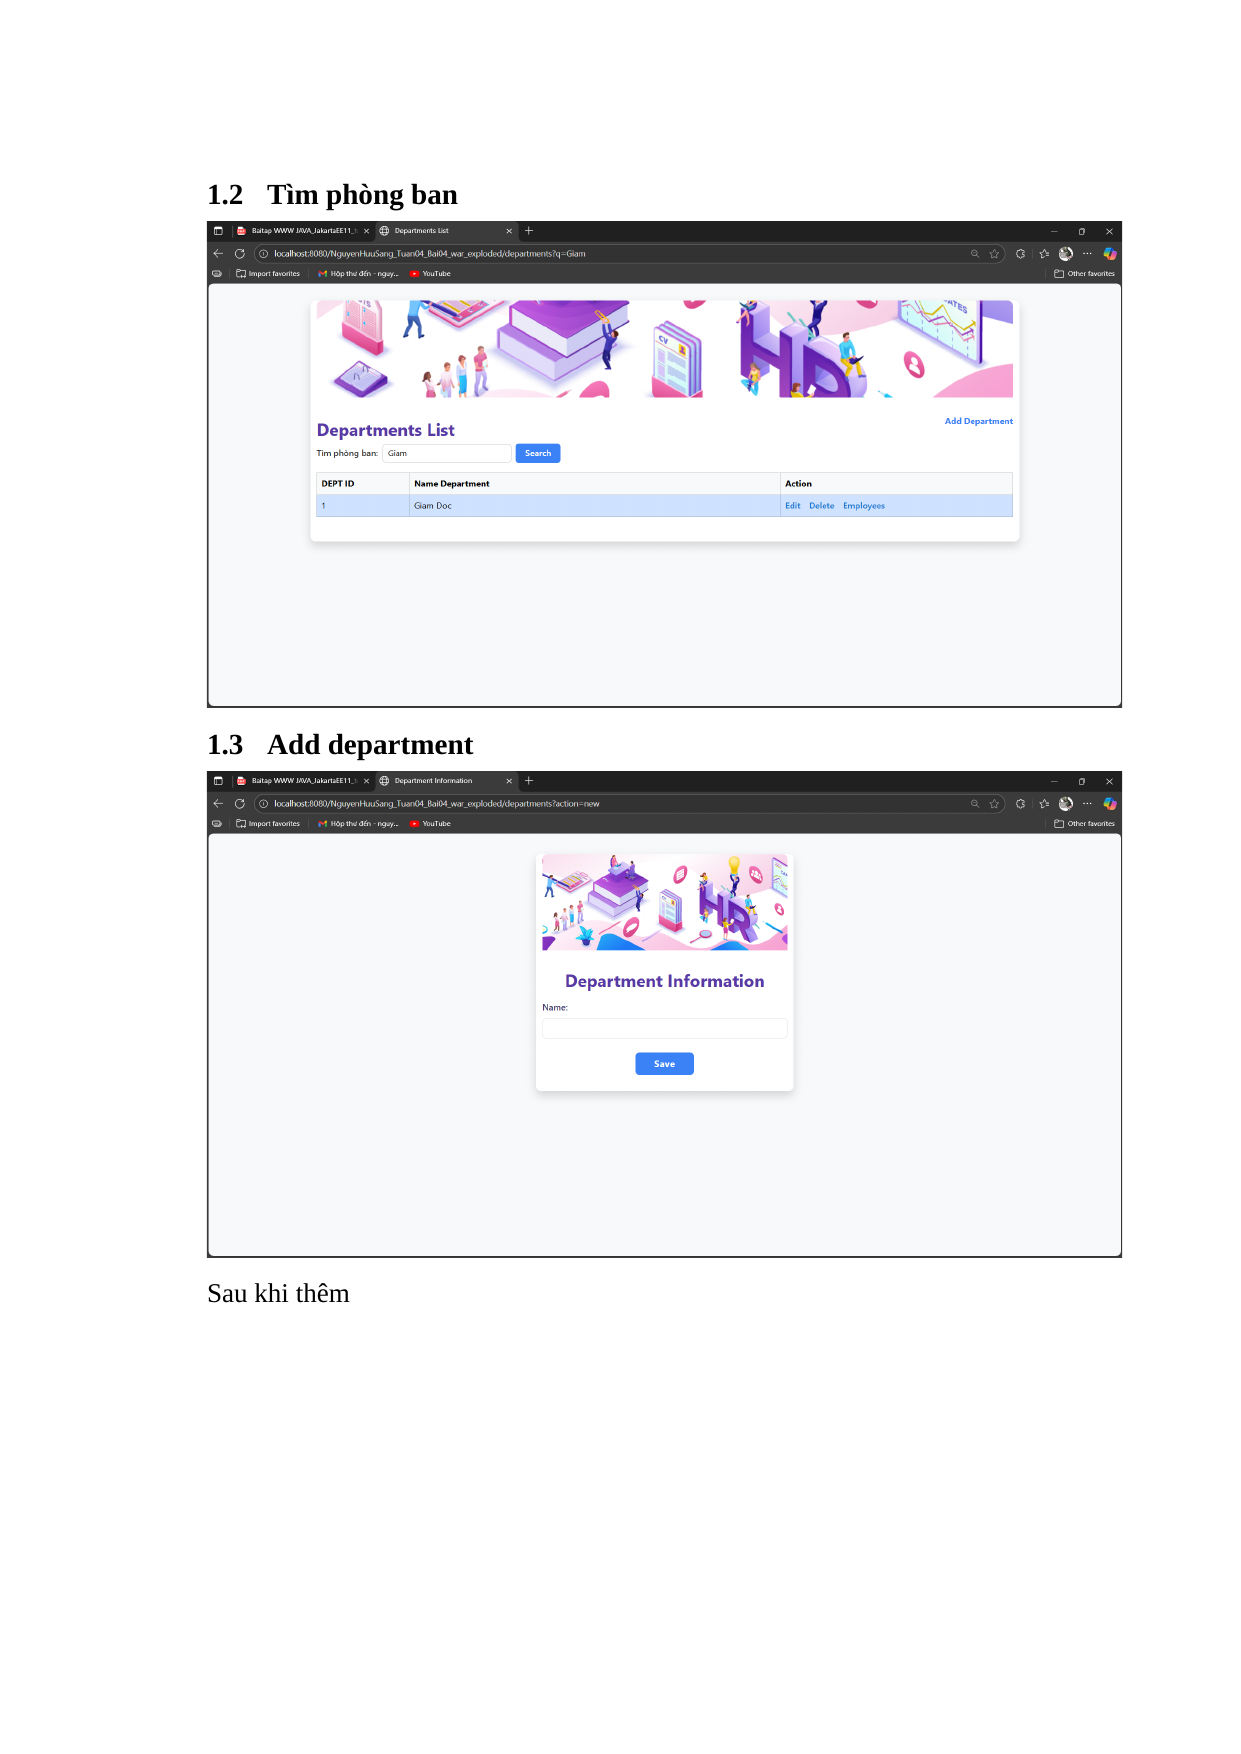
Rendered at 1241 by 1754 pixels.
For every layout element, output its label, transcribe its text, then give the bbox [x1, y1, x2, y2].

picture [206, 221, 1123, 708]
subtitle Add department [207, 727, 1122, 761]
picture [206, 771, 1123, 1258]
text Sau khi thêm [207, 1277, 1122, 1308]
subtitle Tìm phòng ban [207, 177, 1122, 211]
